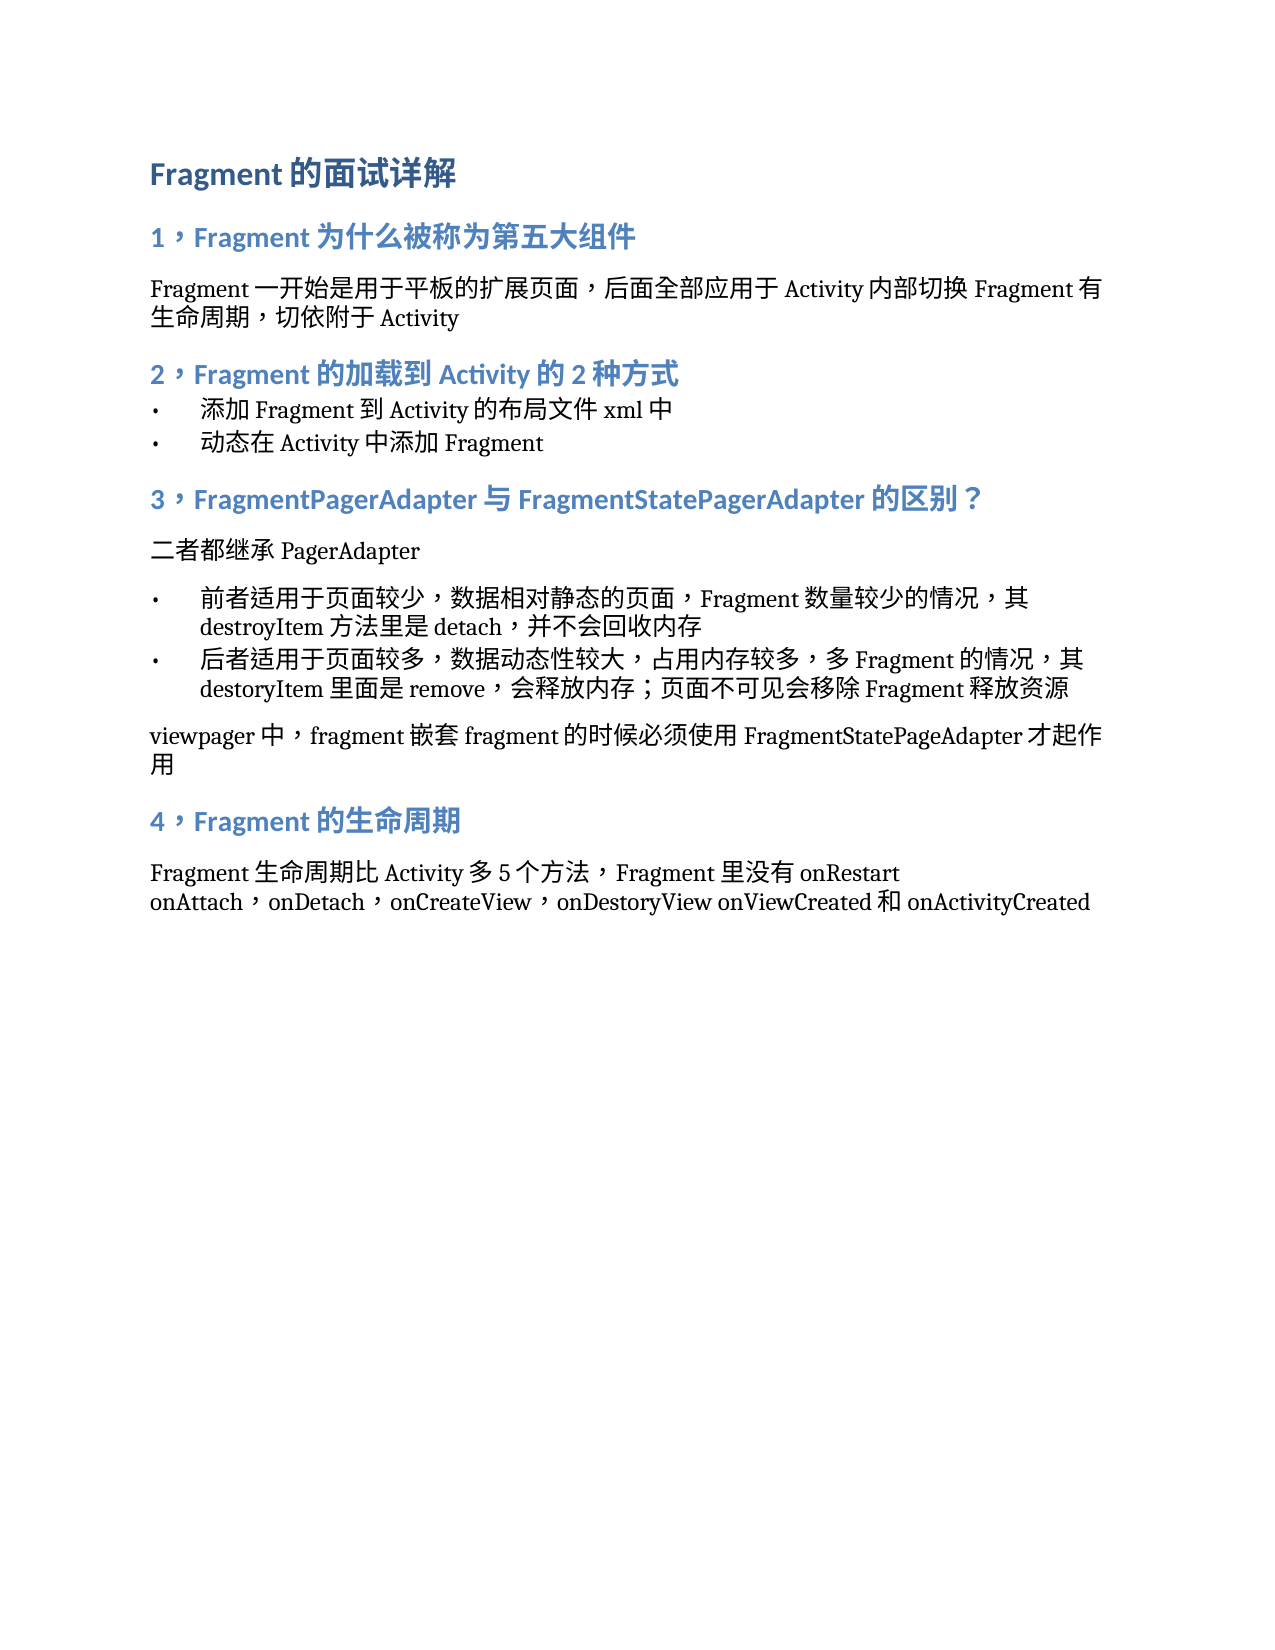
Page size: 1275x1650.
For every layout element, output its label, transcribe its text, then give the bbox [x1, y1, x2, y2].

text Fragment生命周期比Activity多5个方法，Fragment里没有onRestart onAttach，onDetach，onCreateView，onDestoryView onViewCreated和onActivityCreated [150, 859, 1125, 916]
text viewpager中，fragment嵌套fragment的时候必须使用FragmentStatePageAdapter才起作用 [150, 722, 1125, 779]
text 二者都继承 PagerAdapter [150, 537, 1125, 566]
subtitle 3，FragmentPagerAdapter与FragmentStatePagerAdapter的区别？ [150, 478, 1125, 518]
subtitle 2，Fragment的加载到Activity的2种方式 [150, 353, 1125, 393]
subtitle 4，Fragment的生命周期 [150, 800, 1125, 840]
list 后者适用于页面较多，数据动态性较大，占用内存较多，多Fragment的情况，其destoryItem里面是remove，会释放内存；页面不可见会移除Fragment释放资源 [150, 646, 1125, 703]
list 添加Fragment到Activity的布局文件xml中 [150, 396, 1125, 425]
subtitle 1，Fragment为什么被称为第五大组件 [150, 216, 1125, 256]
list 前者适用于页面较少，数据相对静态的页面，Fragment数量较少的情况，其destroyItem方法里是detach，并不会回收内存 [150, 584, 1125, 642]
subtitle Fragment的面试详解 [150, 150, 1125, 195]
list 动态在Activity中添加Fragment [150, 429, 1125, 458]
text Fragment一开始是用于平板的扩展页面，后面全部应用于Activity内部切换 Fragment有生命周期，切依附于Activity [150, 275, 1125, 332]
